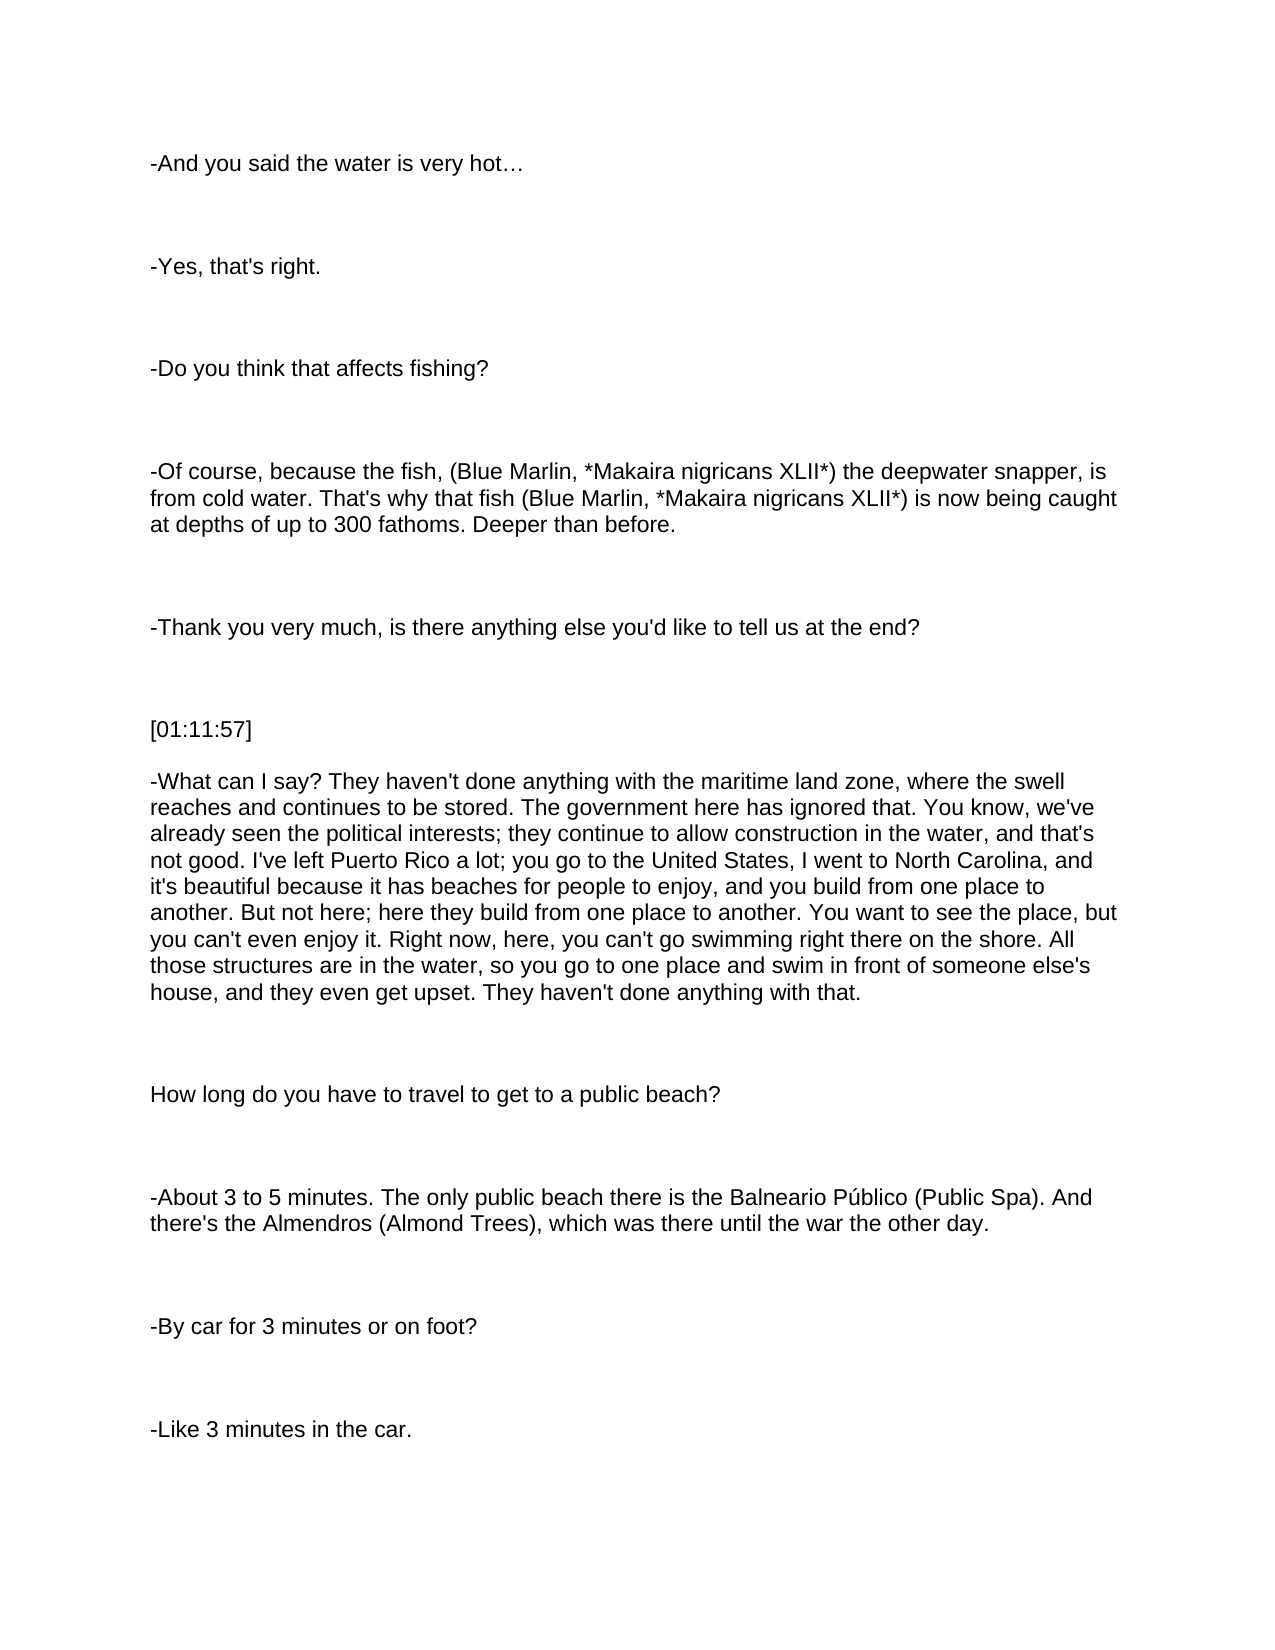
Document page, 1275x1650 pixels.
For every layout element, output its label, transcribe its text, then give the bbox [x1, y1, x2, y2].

text -About 3 to 5 minutes. The only public beach there is the Balneario Público (Public Spa). And there's the Almendros (Almond Trees), which was there until the war the other day. [150, 1184, 1125, 1237]
text -Like 3 minutes in the car. [150, 1416, 1125, 1442]
text -What can I say? They haven't done anything with the maritime land zone, where the swell reaches and continues to be stored. The government here has ignored that. You know, we've already seen the political interests; they continue to allow construction in the water, and that's not good. I've left Puerto Rico a lot; you go to the United States, I went to North Carolina, and it's beautiful because it has beaches for people to enjoy, and you build from one place to another. But not here; here they build from one place to another. You want to see the place, but you can't even enjoy it. Right now, here, you can't go swimming right there on the shore. All those structures are in the water, so you go to one place and swim in front of someone else's house, and they even get upset. They haven't done anything with that. [150, 768, 1125, 1005]
text How long do you have to travel to get to a public beach? [150, 1081, 1125, 1107]
text -Thank you very much, is there anything else you'd like to tell us at the end? [150, 613, 1125, 640]
text -Yes, that's right. [150, 253, 1125, 279]
text -By car for 3 minutes or on foot? [150, 1313, 1125, 1339]
text -Do you think that affects fishing? [150, 355, 1125, 382]
text -Of course, because the fish, (Blue Marlin, *Makaira nigricans XLII*) the deepwater snapper, is from cold water. That's why that fish (Blue Marlin, *Makaira nigricans XLII*) is now being caught at depths of up to 300 fathoms. Deeper than before. [150, 458, 1125, 537]
text [01:11:57] [150, 716, 1125, 743]
text -And you said the water is very hot… [150, 150, 1125, 176]
